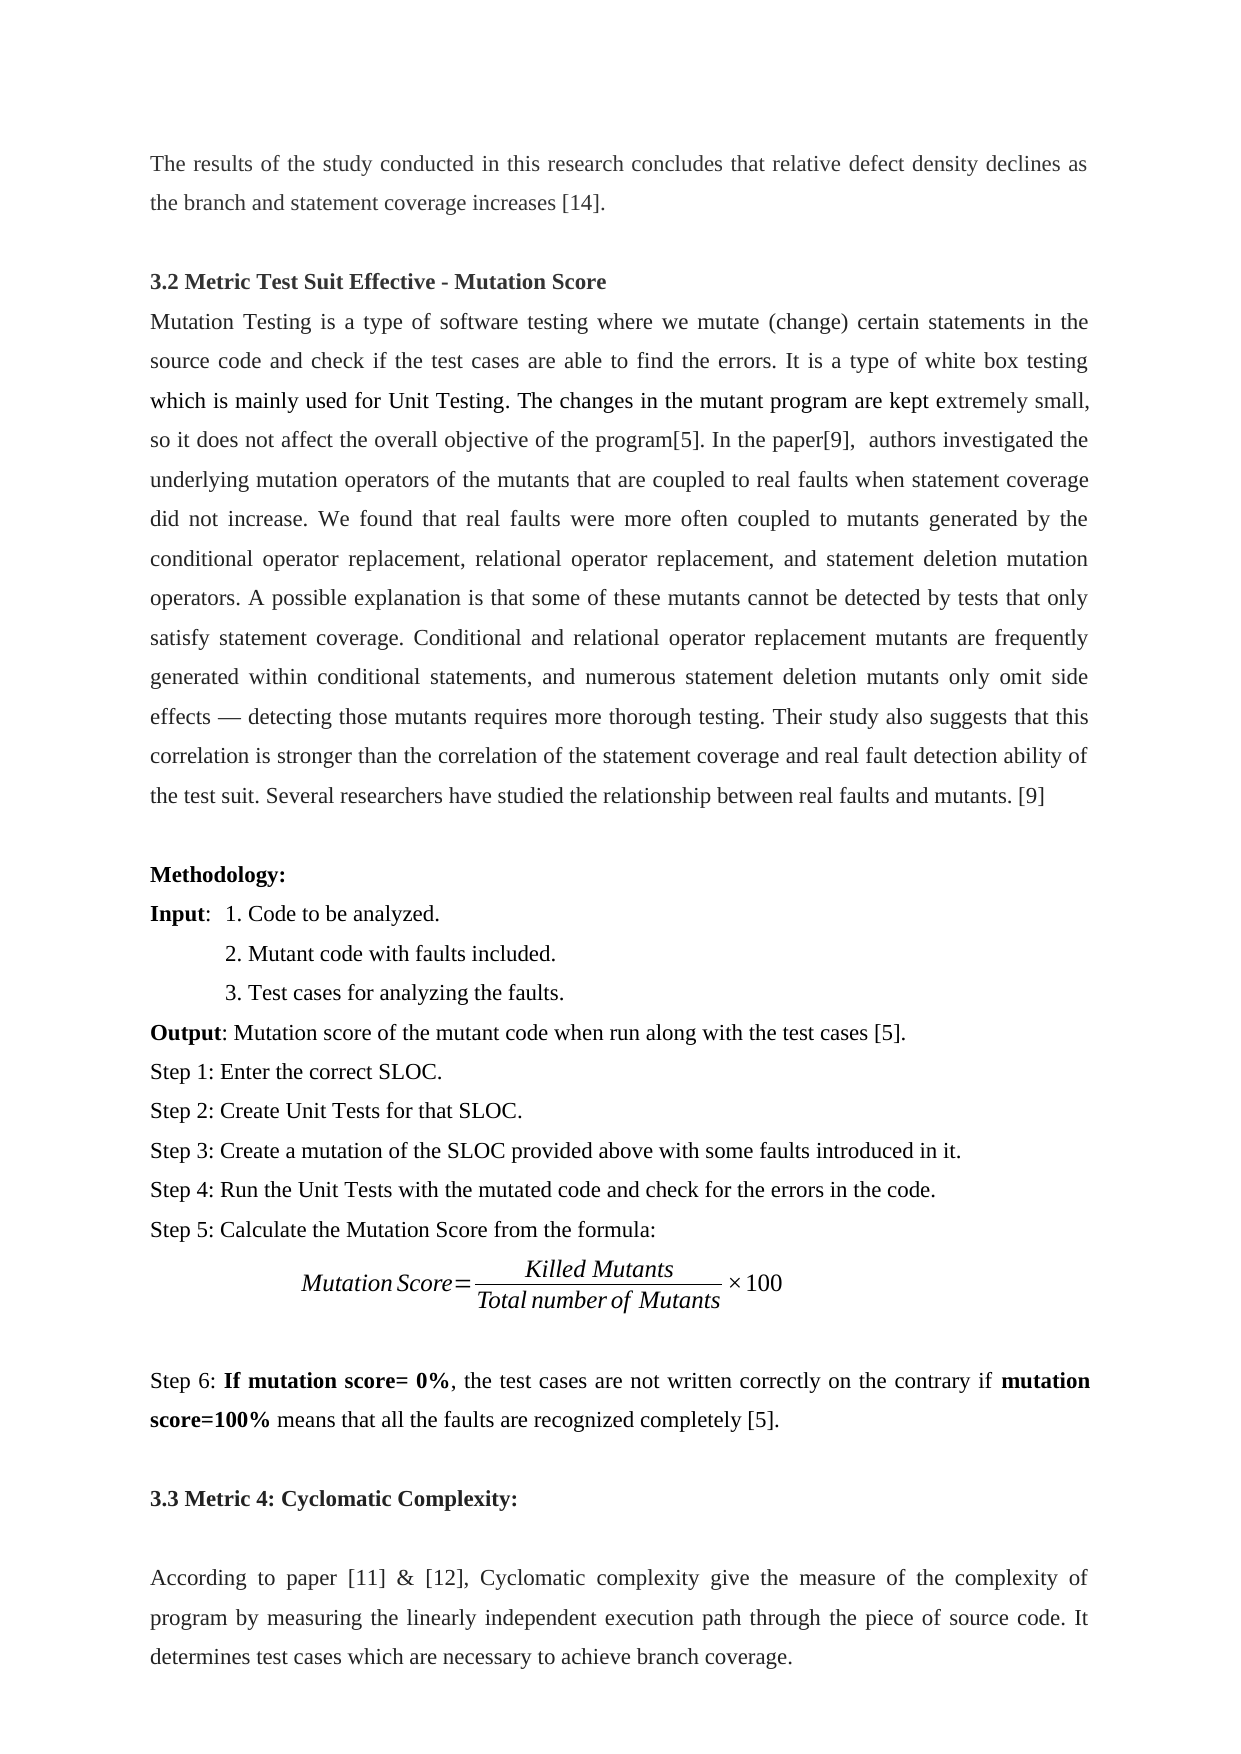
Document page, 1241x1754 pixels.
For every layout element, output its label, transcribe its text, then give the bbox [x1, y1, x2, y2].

text 3.3 Metric 4: Cyclomatic Complexity: [150, 1485, 1090, 1512]
text Output: Mutation score of the mutant code when run along with the test cases [5]. [150, 1018, 1090, 1045]
text Step 3: Create a mutation of the SLOC provided above with some faults introduced in it. [150, 1137, 1090, 1163]
text Step 4: Run the Unit Tests with the mutated code and check for the errors in the code. [150, 1176, 1090, 1203]
text Methodology: [150, 861, 1090, 887]
text Step 1: Enter the correct SLOC. [150, 1058, 1090, 1084]
text Step 6: If mutation score= 0%, the test cases are not written correctly on the contrary if mutation score=100% means that all the faults are recognized completely [5]. [150, 1367, 1090, 1433]
text Step 5: Calculate the Mutation Score from the formula: [150, 1216, 1090, 1242]
text 2. Mutant code with faults included. [150, 939, 1090, 966]
text According to paper [11] & [12], Cyclomatic complexity give the measure of the complexity of program by measuring the linearly independent execution path through the piece of source code. It determines test cases which are necessary to achieve branch coverage. [150, 1525, 1090, 1670]
text Step 2: Create Unit Tests for that SLOC. [150, 1097, 1090, 1124]
text 3.2 Metric Test Suit Effective - Mutation Score [150, 268, 1090, 295]
text Input: 1. Code to be analyzed. [150, 900, 1090, 926]
text 3. Test cases for analyzing the faults. [150, 979, 1090, 1005]
text Mutation Testing is a type of software testing where we mutate (change) certain statements in the source code and check if the test cases are able to find the errors. It is a type of white box testing which is mainly used for Unit Testing. The changes in the mutant program are kept extremely small, so it does not affect the overall objective of the program[5]. In the paper[9], authors investigated the underlying mutation operators of the mutants that are coupled to real faults when statement coverage did not increase. We found that real faults were more often coupled to mutants generated by the conditional operator replacement, relational operator replacement, and statement deletion mutation operators. A possible explanation is that some of these mutants cannot be detected by tests that only satisfy statement coverage. Conditional and relational operator replacement mutants are frequently generated within conditional statements, and numerous statement deletion mutants only omit side effects — detecting those mutants requires more thorough testing. Their study also suggests that this correlation is stronger than the correlation of the statement coverage and real fault detection ability of the test suit. Several researchers have studied the relationship between real faults and mutants. [9] [150, 308, 1090, 808]
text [150, 150, 1090, 216]
